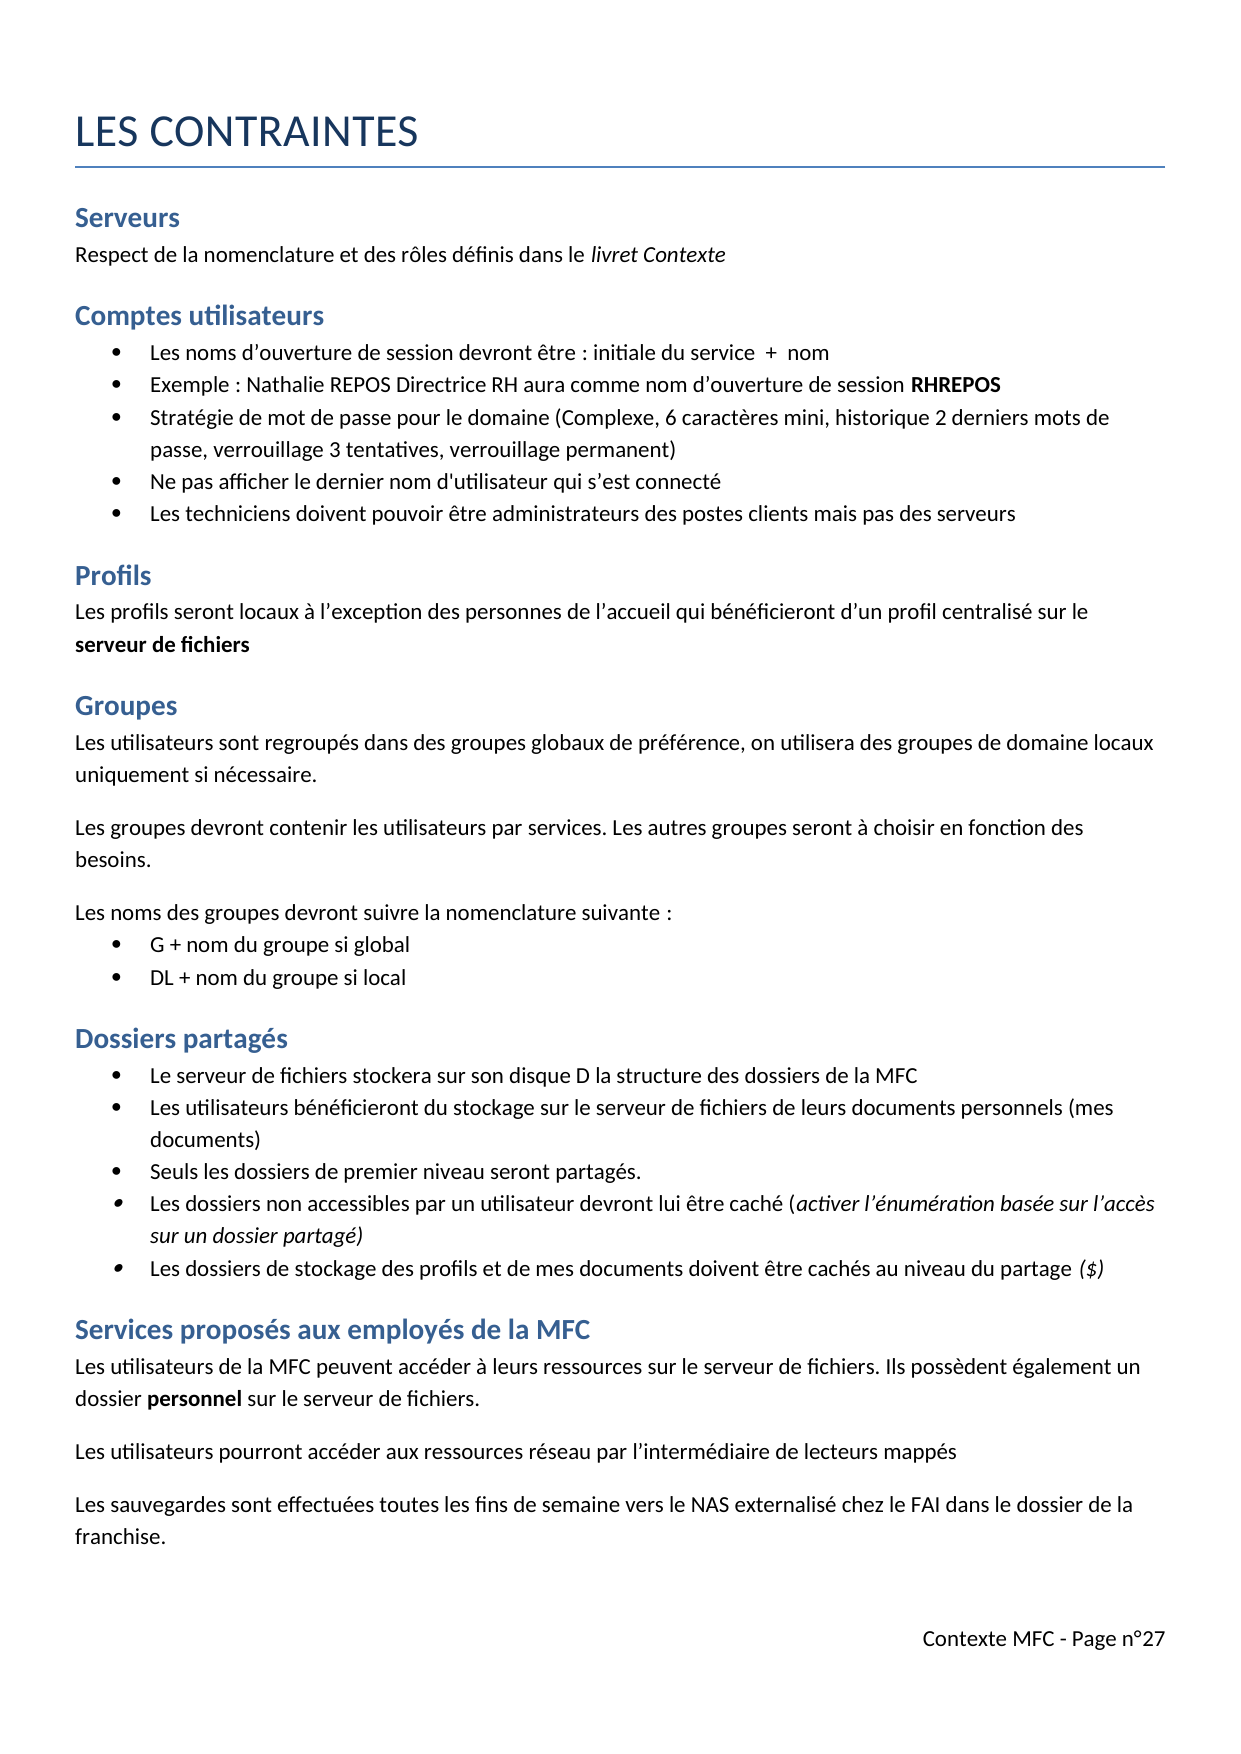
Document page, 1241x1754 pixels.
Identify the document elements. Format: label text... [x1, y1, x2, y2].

subtitle Profils [75, 557, 1165, 592]
list Les utilisateurs bénéficieront du stockage sur le serveur de fichiers de leurs documents personnels (mes documents) [112, 1093, 1165, 1153]
subtitle Services proposés aux employés de la MFC [75, 1311, 1165, 1347]
text Les profils seront locaux à l’exception des personnes de l’accueil qui bénéficieront d’un profil centralisé sur le serveur de fichiers [75, 597, 1165, 658]
text Les utilisateurs sont regroupés dans des groupes globaux de préférence, on utilisera des groupes de domaine locaux uniquement si nécessaire. [75, 728, 1165, 788]
subtitle Comptes utilisateurs [75, 297, 1165, 333]
list Les noms d’ouverture de session devront être : initiale du service + nom [112, 338, 1165, 366]
text Les noms des groupes devront suivre la nomenclature suivante : [75, 898, 1165, 926]
list Stratégie de mot de passe pour le domaine (Complexe, 6 caractères mini, historique 2 derniers mots de passe, verrouillage 3 tentatives, verrouillage permanent) [112, 403, 1165, 463]
subtitle Serveurs [75, 199, 1165, 235]
list G + nom du groupe si global [112, 930, 1165, 958]
list Les dossiers non accessibles par un utilisateur devront lui être caché (activer l’énumération basée sur l’accès sur un dossier partagé) [112, 1189, 1165, 1250]
text Respect de la nomenclature et des rôles définis dans le livret Contexte [75, 240, 1165, 268]
text Les utilisateurs de la MFC peuvent accéder à leurs ressources sur le serveur de fichiers. Ils possèdent également un dossier personnel sur le serveur de fichiers. [75, 1352, 1165, 1412]
title LES CONTRAINTES [75, 102, 1165, 166]
text Les sauvegardes sont effectuées toutes les fins de semaine vers le NAS externalisé chez le FAI dans le dossier de la franchise. [75, 1490, 1165, 1550]
list Le serveur de fichiers stockera sur son disque D la structure des dossiers de la MFC [112, 1061, 1165, 1089]
subtitle Groupes [75, 687, 1165, 722]
text Les utilisateurs pourront accéder aux ressources réseau par l’intermédiaire de lecteurs mappés [75, 1437, 1165, 1465]
list Seuls les dossiers de premier niveau seront partagés. [112, 1157, 1165, 1185]
list Les techniciens doivent pouvoir être administrateurs des postes clients mais pas des serveurs [112, 499, 1165, 527]
list DL + nom du groupe si local [112, 963, 1165, 991]
list Exemple : Nathalie REPOS Directrice RH aura comme nom d’ouverture de session RHREPOS [112, 371, 1165, 399]
subtitle Dossiers partagés [75, 1020, 1165, 1055]
text Les groupes devront contenir les utilisateurs par services. Les autres groupes seront à choisir en fonction des besoins. [75, 813, 1165, 873]
list Les dossiers de stockage des profils et de mes documents doivent être cachés au niveau du partage ($) [112, 1254, 1165, 1282]
list Ne pas afficher le dernier nom d'utilisateur qui s’est connecté [112, 467, 1165, 495]
